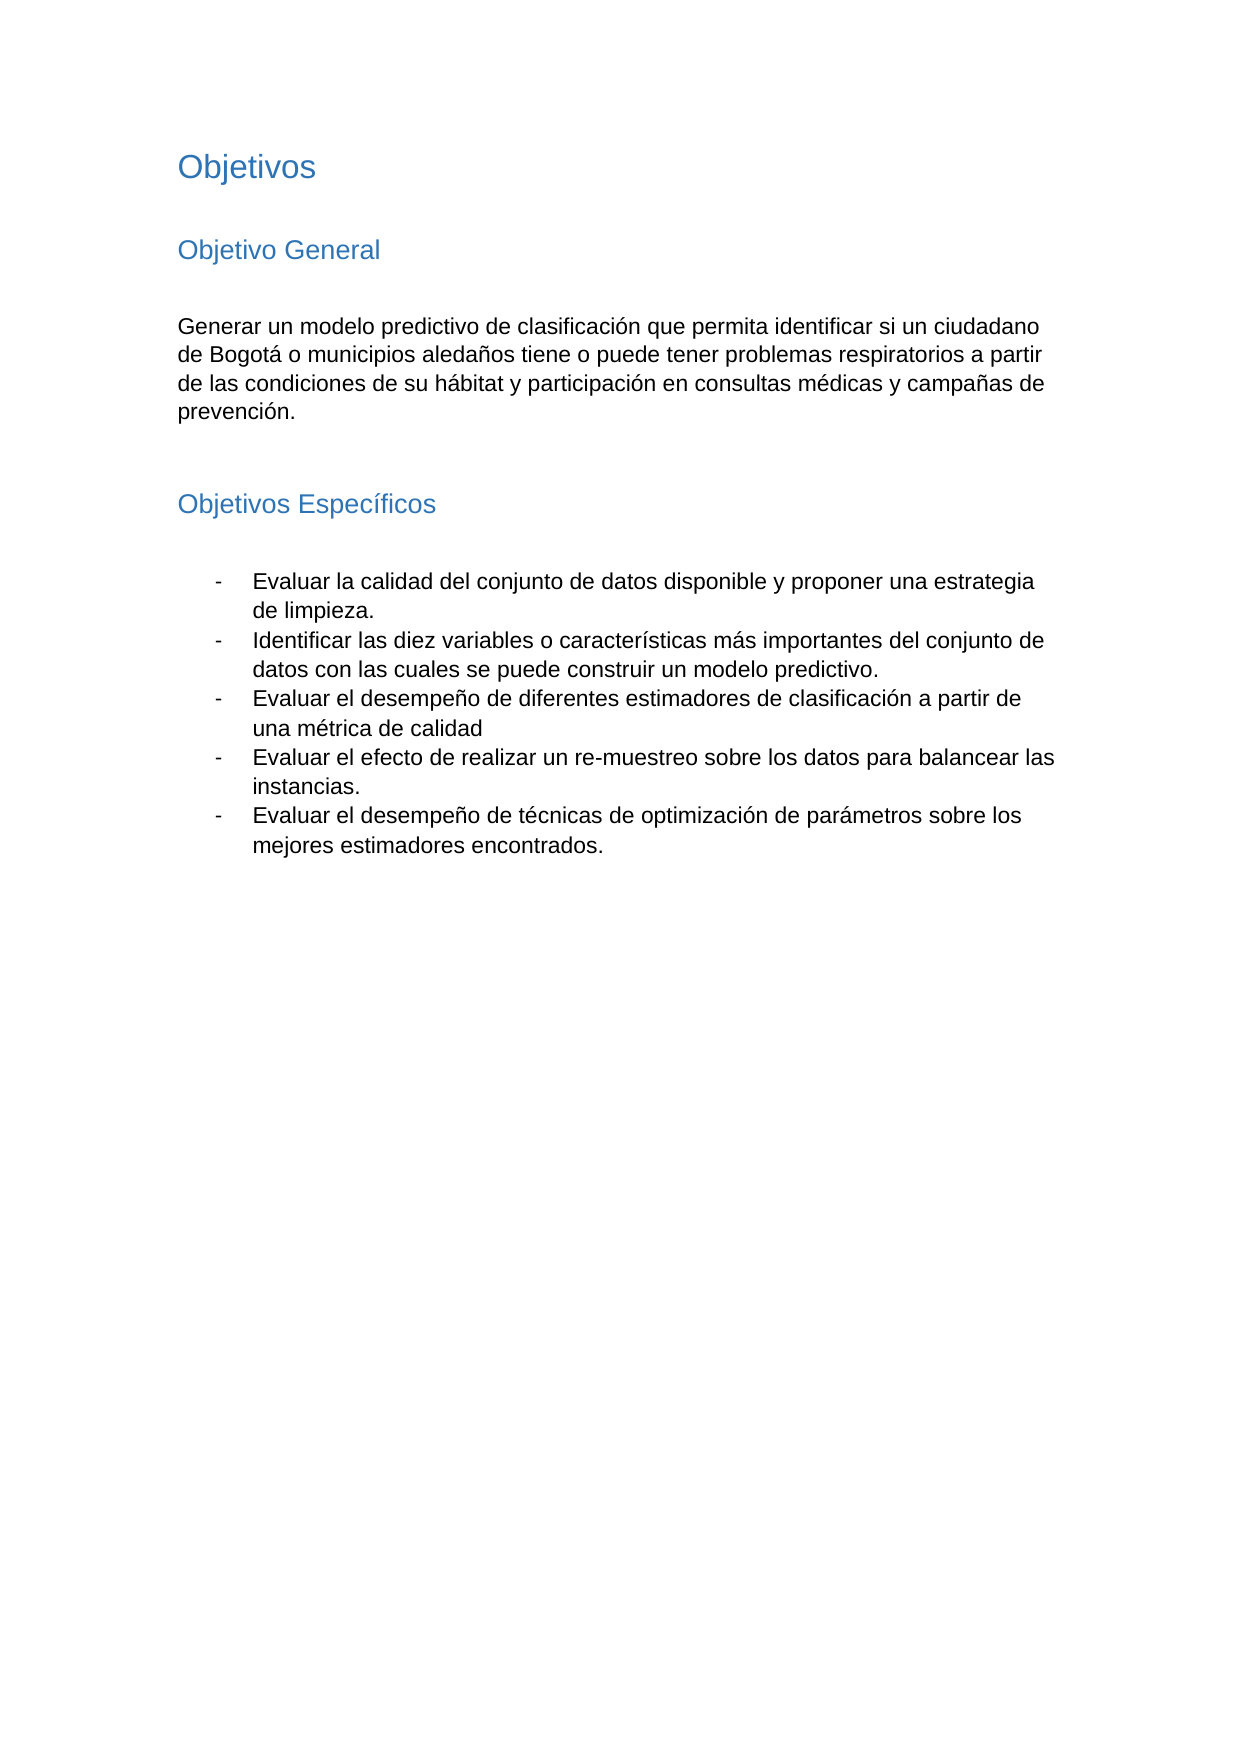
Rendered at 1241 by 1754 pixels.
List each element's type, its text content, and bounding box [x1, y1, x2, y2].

list Evaluar la calidad del conjunto de datos disponible y proponer una estrategia de limpieza. [215, 567, 1063, 624]
text Generar un modelo predictivo de clasificación que permita identificar si un ciudadano de Bogotá o municipios aledaños tiene o puede tener problemas respiratorios a partir de las condiciones de su hábitat y participación en consultas médicas y campañas de prevención. [177, 313, 1063, 425]
subtitle Objetivos Específicos [177, 488, 1063, 520]
list Evaluar el efecto de realizar un re-muestreo sobre los datos para balancear las instancias. [215, 743, 1063, 799]
list Evaluar el desempeño de técnicas de optimización de parámetros sobre los mejores estimadores encontrados. [215, 802, 1063, 858]
subtitle Objetivos [177, 148, 1063, 186]
list Identificar las diez variables o características más importantes del conjunto de datos con las cuales se puede construir un modelo predictivo. [215, 626, 1063, 682]
subtitle Objetivo General [177, 234, 1063, 265]
list Evaluar el desempeño de diferentes estimadores de clasificación a partir de una métrica de calidad [215, 684, 1063, 741]
